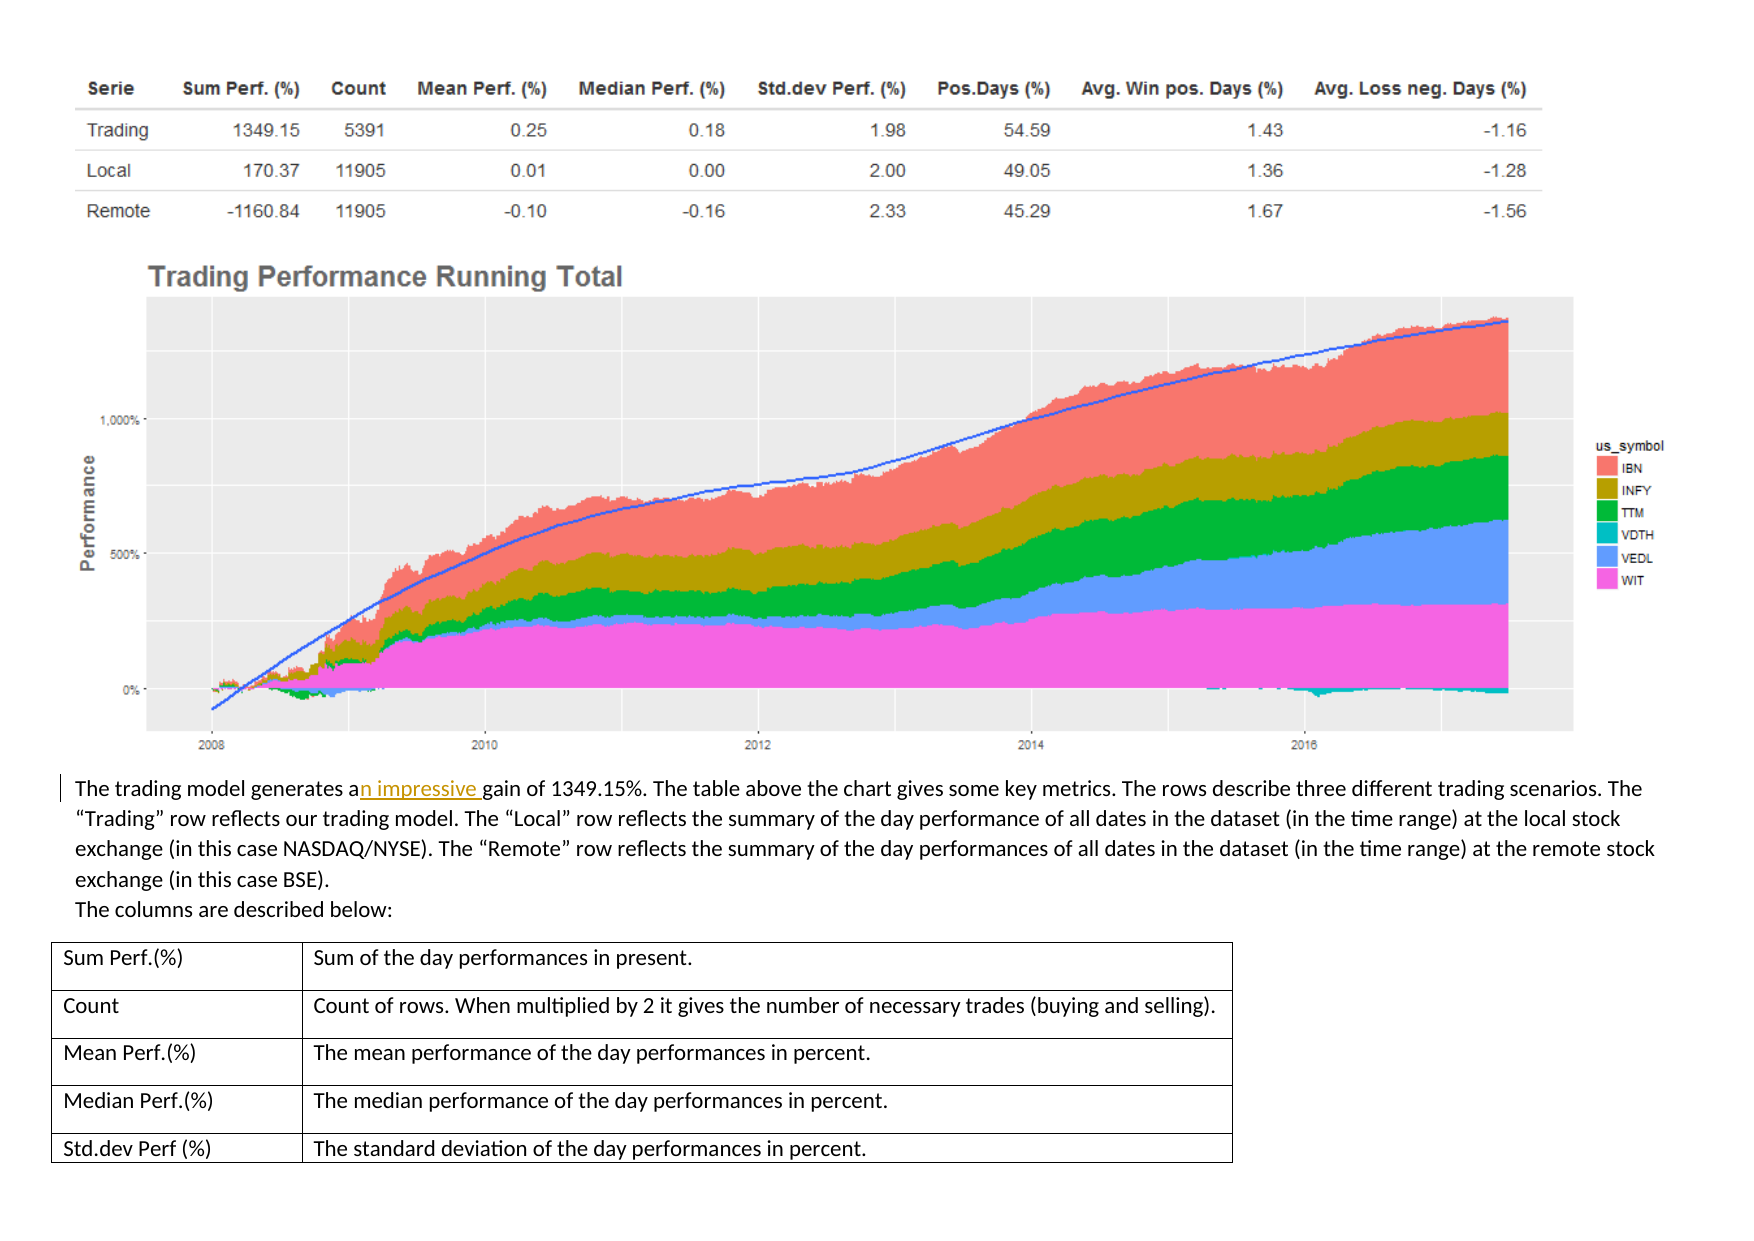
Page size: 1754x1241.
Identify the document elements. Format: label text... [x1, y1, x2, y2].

table_header Sum of the day performances in present. [303, 943, 1232, 990]
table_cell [303, 1134, 1232, 1162]
table_cell Median Perf.(%) [52, 1086, 302, 1133]
picture [75, 75, 1679, 756]
text The trading model generates again of 1349.15%. The table above the chart gives some key metrics. The rows describe three different trading scenarios. The “Trading” row reflects our trading model. The “Local” row reflects the summary of the day performance of all dates in the dataset (in the time range) at the local stock exchange (in this case NASDAQ/NYSE). The “Remote” row reflects the summary of the day performances of all dates in the dataset (in the time range) at the remote stock exchange (in this case BSE). The columns are described below: [75, 774, 1679, 923]
table_cell The mean performance of the day performances in percent. [303, 1039, 1232, 1085]
table_cell Std.dev Perf (%) [52, 1134, 302, 1162]
table_cell Count [52, 991, 302, 1037]
table_cell Count of rows. When multiplied by 2 it gives the number of necessary trades (buying and selling). [303, 991, 1232, 1037]
table_header Sum Perf.(%) [52, 943, 302, 990]
table_cell The median performance of the day performances in percent. [303, 1086, 1232, 1133]
table_cell Mean Perf.(%) [52, 1039, 302, 1085]
